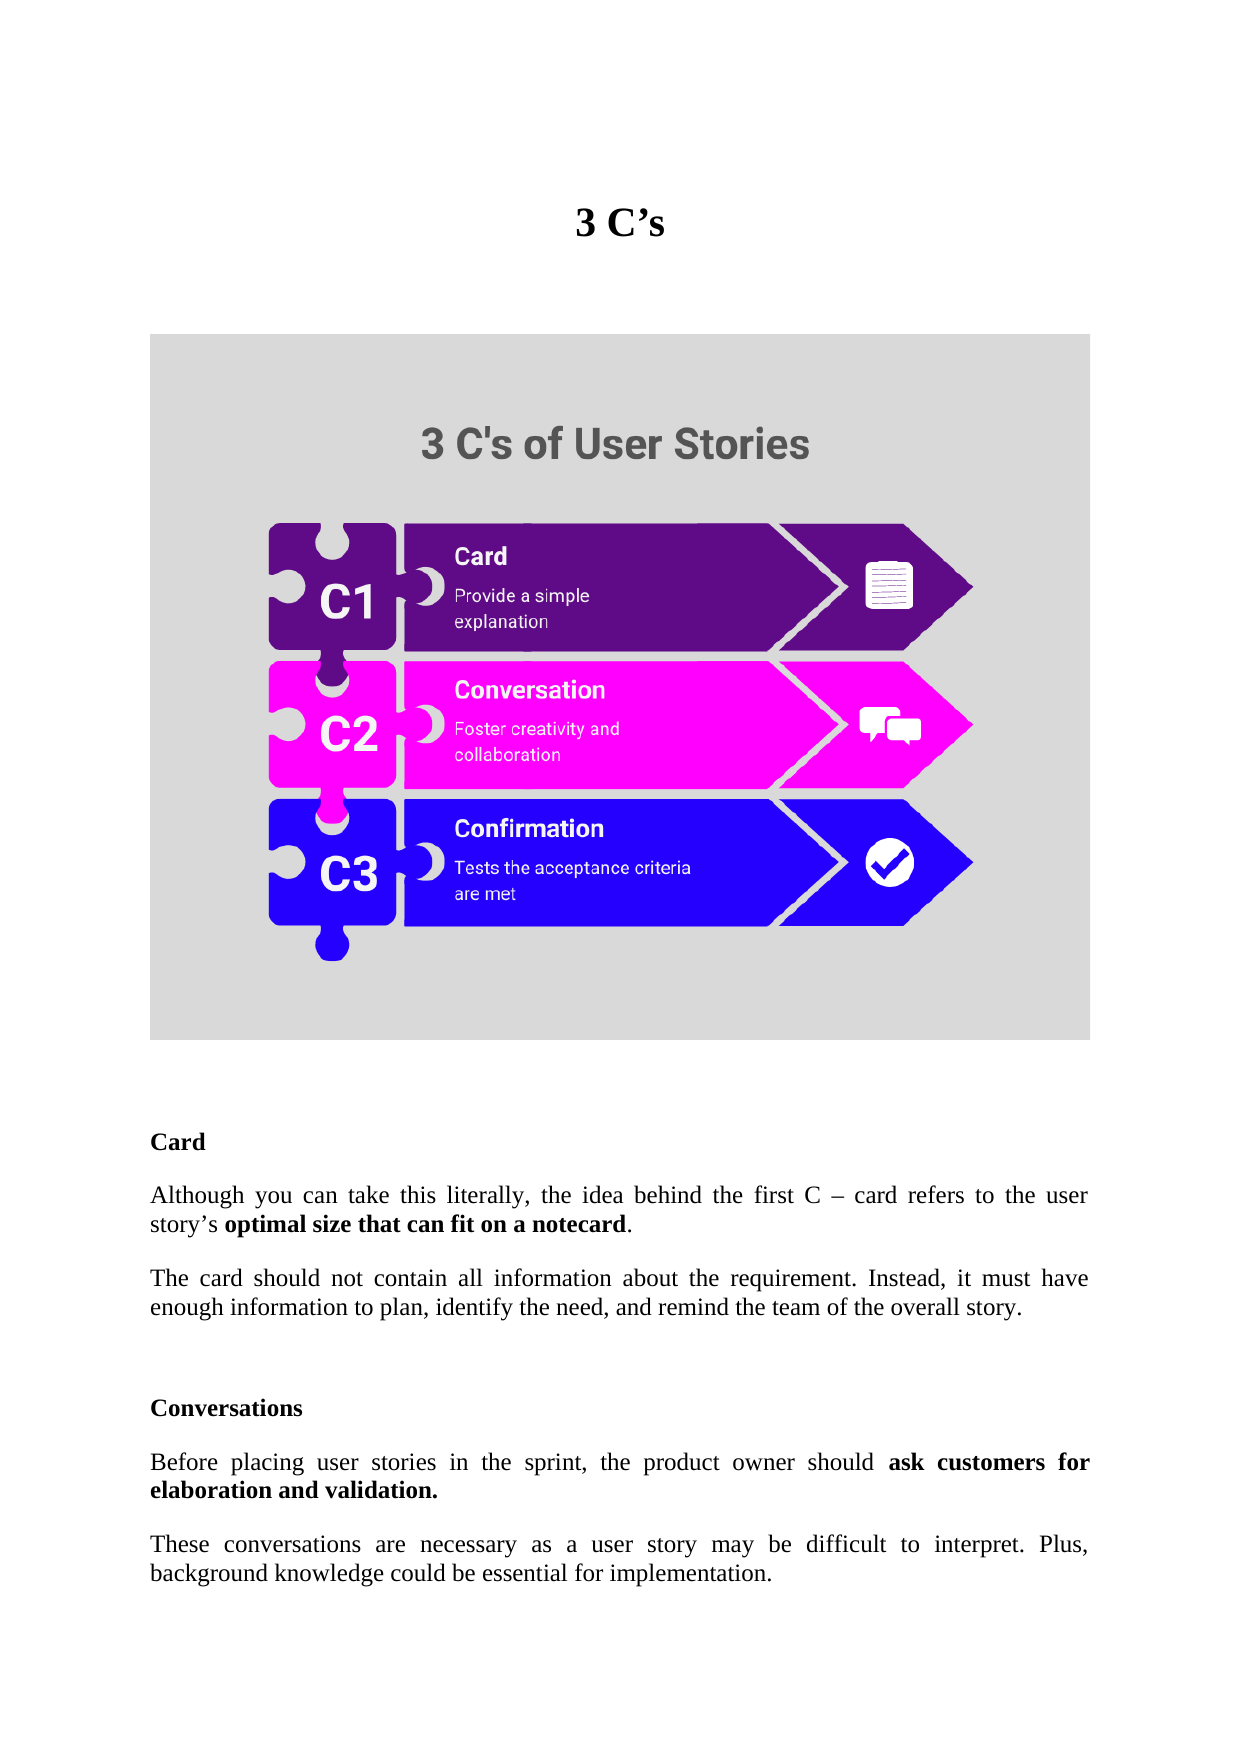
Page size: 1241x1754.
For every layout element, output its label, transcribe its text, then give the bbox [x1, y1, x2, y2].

text The card should not contain all information about the requirement. Instead, it must have enough information to plan, identify the need, and remind the team of the overall story. [150, 1263, 1090, 1320]
text Before placing user stories in the sprint, the product owner should ask customers for elaboration and validation. [150, 1447, 1090, 1504]
picture [150, 334, 1091, 1040]
text Card [150, 1127, 1090, 1155]
text Although you can take this literally, the idea behind the first C – card refers to the user story’s optimal size that can fit on a notecard. [150, 1180, 1090, 1238]
text These conversations are necessary as a user story may be difficult to interpret. Plus, background knowledge could be essential for implementation. [150, 1529, 1090, 1587]
subtitle Conversations [150, 1393, 1090, 1422]
text 3 C’s [150, 198, 1090, 246]
